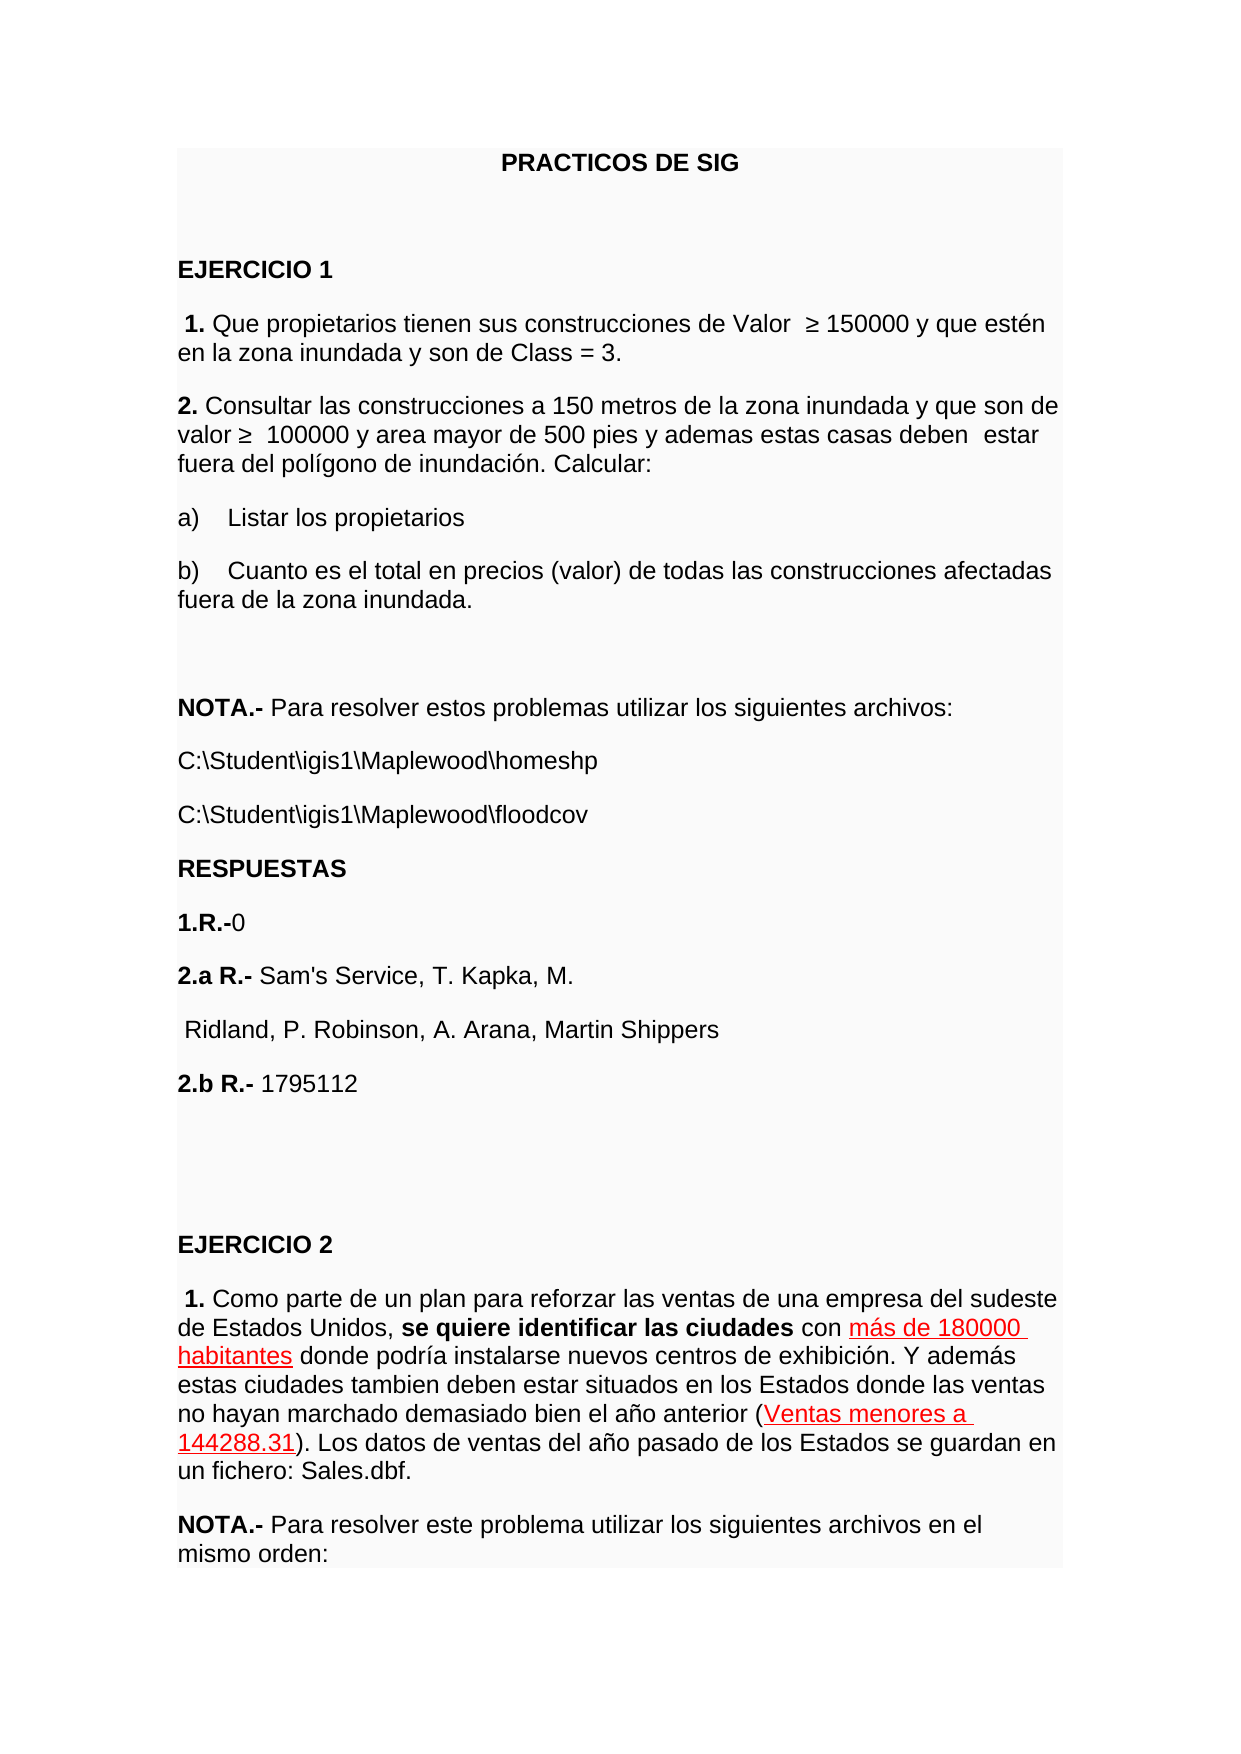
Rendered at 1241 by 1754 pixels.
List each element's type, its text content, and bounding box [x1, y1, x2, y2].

text EJERCICIO 2 [177, 1230, 1063, 1259]
text PRACTICOS DE SIG [177, 148, 1063, 176]
text a) Listar los propietarios [177, 503, 1063, 531]
text C:\Student\igis1\Maplewood\homeshp [177, 746, 1063, 775]
text 1. Que propietarios tienen sus construcciones de Valor ≥ 150000 y que estén en la zona inundada y son de Class = 3. [177, 309, 1063, 366]
text NOTA.- Para resolver este problema utilizar los siguientes archivos en el mismo orden: [177, 1510, 1063, 1568]
text EJERCICIO 1 [177, 255, 1063, 284]
text RESPUESTAS [177, 854, 1063, 883]
text b) Cuanto es el total en precios (valor) de todas las construcciones afectadas fuera de la zona inundada. [177, 556, 1063, 614]
text 2. Consultar las construcciones a 150 metros de la zona inundada y que son de valor ≥ 100000 y area mayor de 500 pies y ademas estas casas deben estar fuera del polígono de inundación. Calcular: [177, 391, 1063, 478]
text Ridland, P. Robinson, A. Arana, Martin Shippers [177, 1015, 1063, 1044]
text 2.a R.- Sam's Service, T. Kapka, M. [177, 961, 1063, 990]
text 2.b R.- 1795112 [177, 1069, 1063, 1098]
text 1. Como parte de un plan para reforzar las ventas de una empresa del sudeste de Estados Unidos, se quiere identificar las ciudades con más de 180000 habitantes donde podría instalarse nuevos centros de exhibición. Y además estas ciudades tambien deben estar situados en los Estados donde las ventas no hayan marchado demasiado bien el año anterior (Ventas menores a 144288.31). Los datos de ventas del año pasado de los Estados se guardan en un fichero: Sales.dbf. [177, 1284, 1063, 1485]
text NOTA.- Para resolver estos problemas utilizar los siguientes archivos: [177, 693, 1063, 721]
text 1.R.-0 [177, 908, 1063, 936]
text C:\Student\igis1\Maplewood\floodcov [177, 800, 1063, 829]
